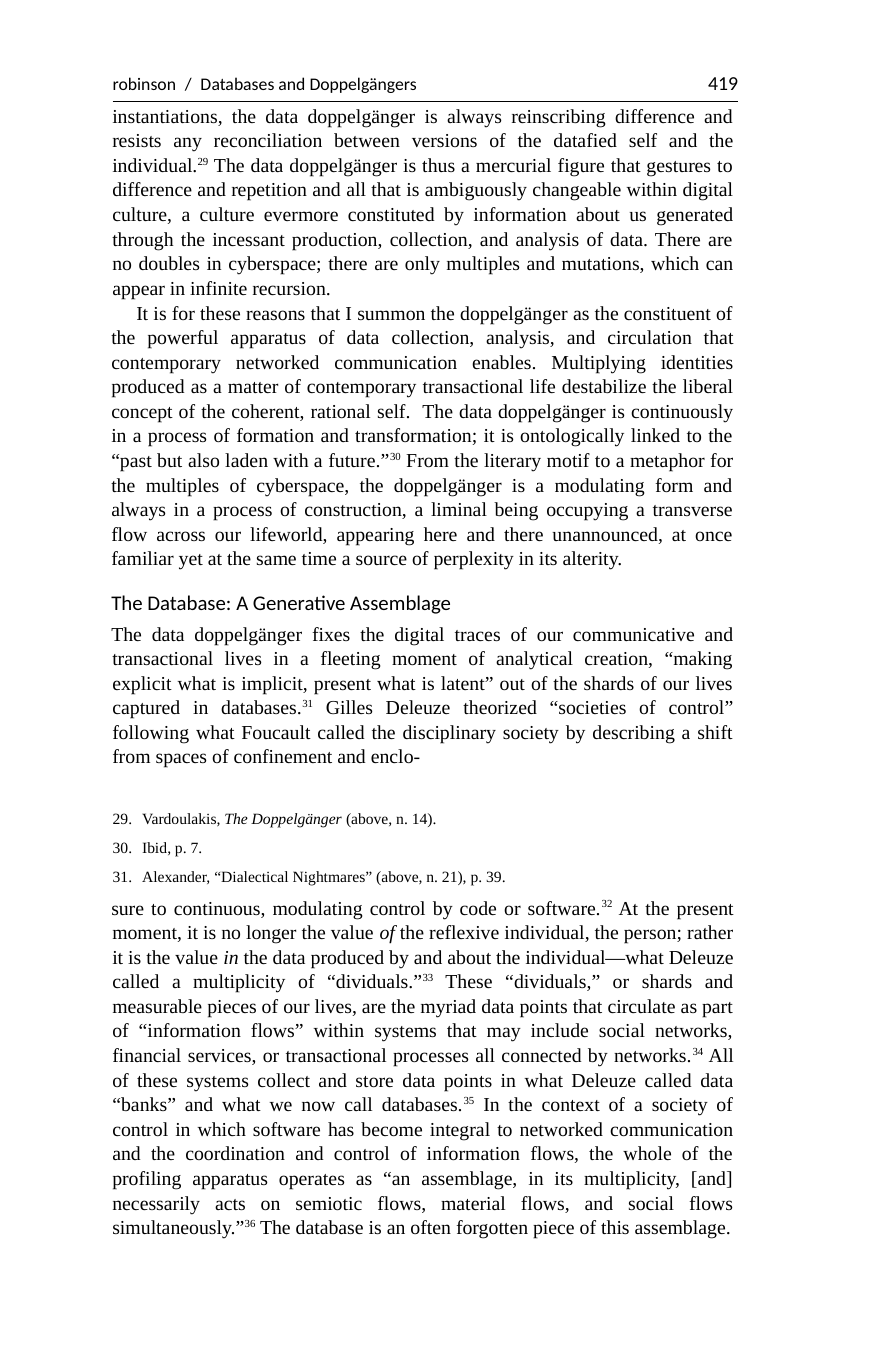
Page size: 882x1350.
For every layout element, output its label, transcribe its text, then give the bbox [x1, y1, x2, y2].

text sure to continuous, modulating control by code or software.32 At the present moment, it is no longer the value of the reflexive individual, the person; rather it is the value in the data produced by and about the individual—what Deleuze called a multiplicity of “dividuals.”33 These “dividuals,” or shards and measurable pieces of our lives, are the myriad data points that circulate as part of “information flows” within systems that may include social networks, financial services, or transactional processes all connected by networks.34 All of these systems collect and store data points in what Deleuze called data “banks” and what we now call databases.35 In the context of a society of control in which software has become integral to networked communication and the coordination and control of information flows, the whole of the profiling apparatus operates as “an assemblage, in its multiplicity, [and] necessarily acts on semiotic flows, material flows, and social flows simultaneously.”36 The database is an often forgotten piece of this assemblage. [111, 896, 734, 1239]
text It is for these reasons that I summon the doppelgänger as the constituent of the powerful apparatus of data collection, analysis, and circulation that contemporary networked communication enables. Multiplying identities produced as a matter of contemporary transactional life destabilize the liberal concept of the coherent, rational self. The data doppelgänger is continuously in a process of formation and transformation; it is ontologically linked to the “past but also laden with a future.”30 From the literary motif to a metaphor for the multiples of cyberspace, the doppelgänger is a modulating form and always in a process of construction, a liminal being occupying a transverse flow across our lifeworld, appearing here and there unannounced, at once familiar yet at the same time a source of perplexity in its alterity. [111, 301, 734, 570]
list Vardoulakis, The Doppelgänger (above, n. 14). [112, 809, 734, 827]
list Ibid, p. 7. [112, 838, 734, 856]
list Alexander, “Dialectical Nightmares” (above, n. 21), p. 39. [112, 867, 734, 885]
text The data doppelgänger fixes the digital traces of our communicative and transactional lives in a fleeting moment of analytical creation, “making explicit what is implicit, present what is latent” out of the shards of our lives captured in databases.31 Gilles Deleuze theorized “societies of control” following what Foucault called the disciplinary society by describing a shift from spaces of confinement and enclo- [111, 622, 734, 768]
subtitle The Database: A Generative Assemblage [111, 591, 738, 616]
